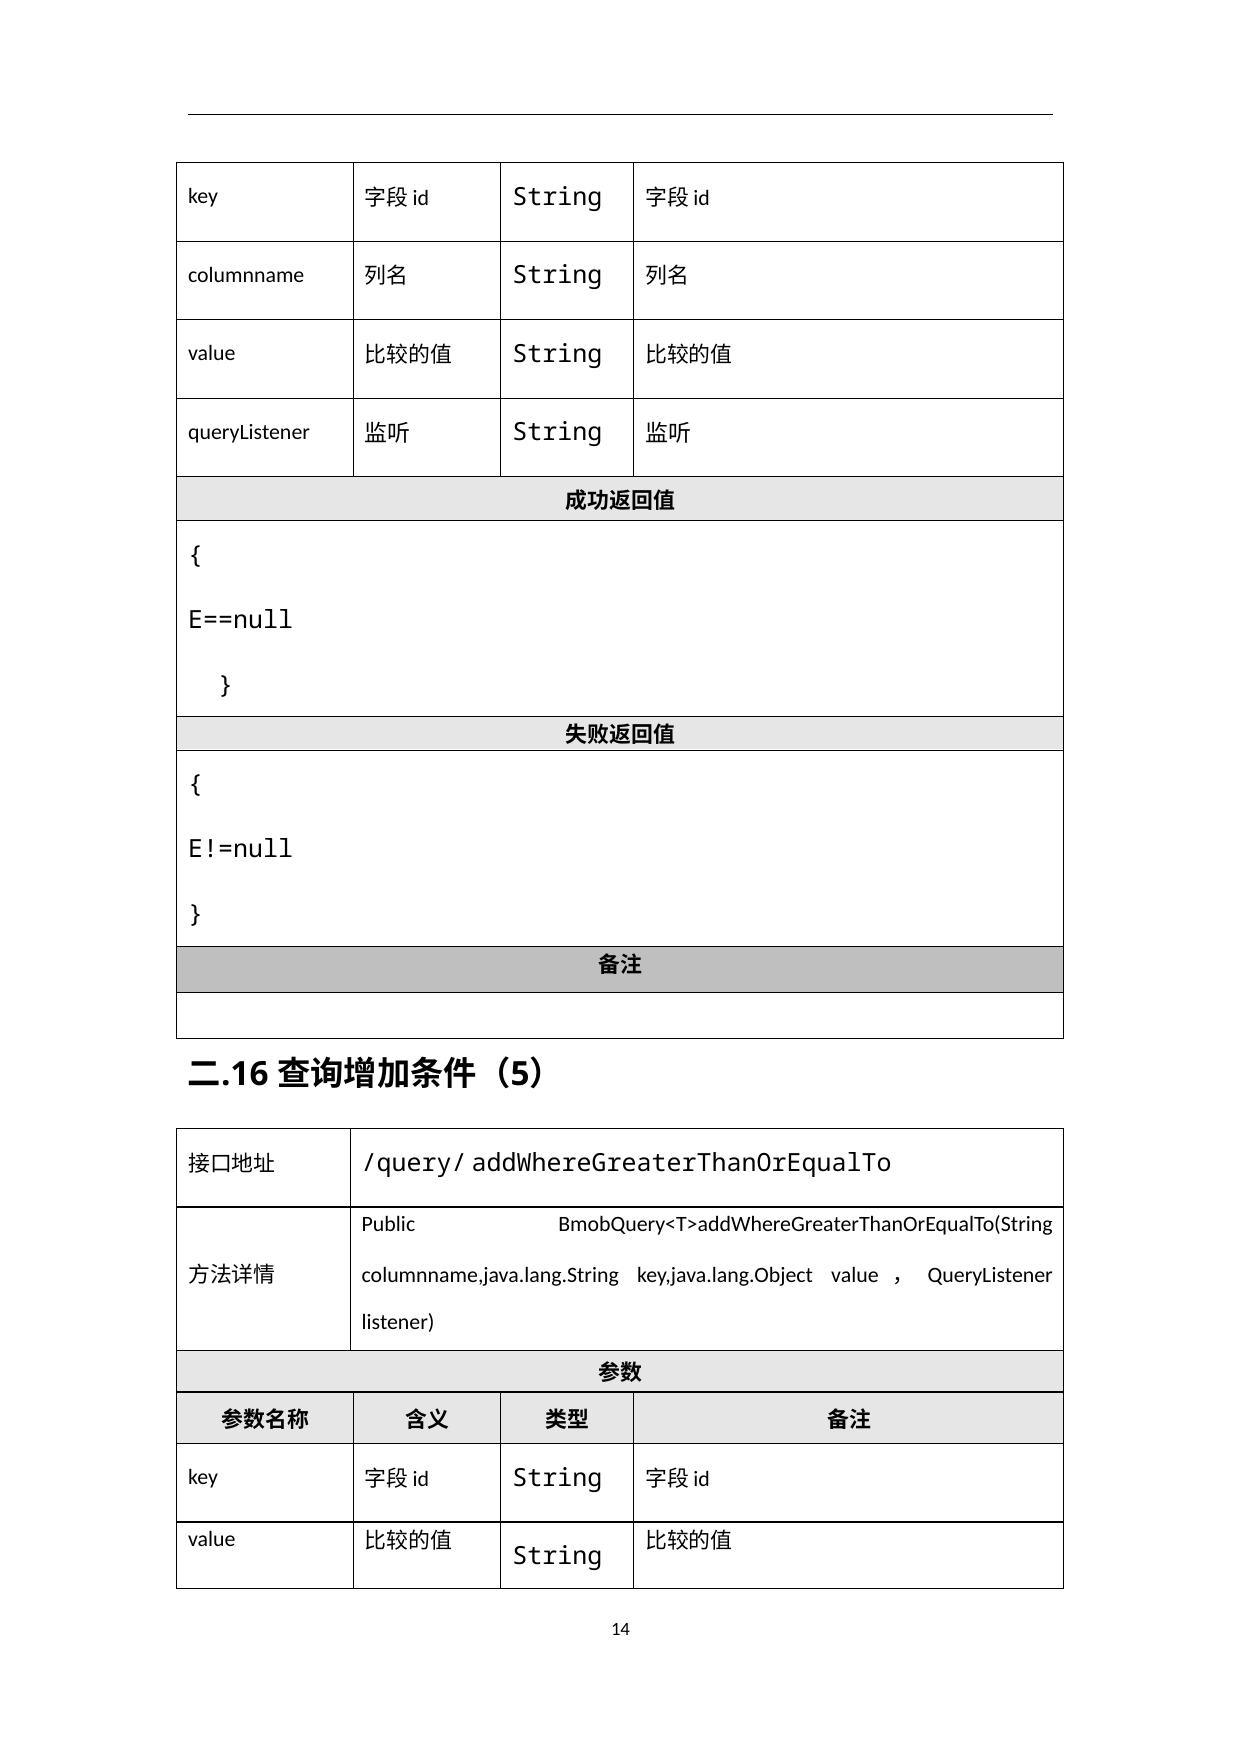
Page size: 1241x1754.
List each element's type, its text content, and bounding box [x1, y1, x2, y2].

table_header /query/ addWhereGreaterThanOrEqualTo [351, 1129, 1063, 1206]
table_cell String [501, 1523, 633, 1587]
table_cell String [501, 242, 633, 319]
table_cell 成功返回值 [177, 477, 1063, 520]
table_cell 类型 [501, 1393, 633, 1443]
table_cell columnname [177, 242, 353, 319]
subtitle 查询增加条件（5） [187, 1039, 1053, 1104]
table_cell 备注 [634, 1393, 1063, 1443]
table_cell String [501, 320, 633, 398]
table_cell value [177, 1523, 353, 1587]
table_cell 备注 [177, 947, 1063, 992]
table_cell 比较的值 [634, 320, 1063, 398]
table_cell 字段id [354, 1444, 500, 1521]
table_cell 比较的值 [354, 320, 500, 398]
table_cell 比较的值 [634, 1523, 1063, 1587]
table_cell Public BmobQuery<T>addWhereGreaterThanOrEqualTo(String columnname,java.lang.String key,java.lang.Object value，QueryListener listener) [351, 1208, 1063, 1350]
table_header 接口地址 [177, 1129, 350, 1206]
table_cell 字段id [354, 163, 500, 241]
table_cell value [177, 320, 353, 398]
table_cell 字段id [634, 163, 1063, 241]
table_cell 含义 [354, 1393, 500, 1443]
table_cell 参数名称 [177, 1393, 353, 1443]
table_cell 比较的值 [354, 1523, 500, 1587]
table_cell 失败返回值 [177, 717, 1063, 749]
table_cell { E!=null } [177, 751, 1063, 946]
table_cell 监听 [354, 399, 500, 476]
table_cell String [501, 1444, 633, 1521]
table_cell 列名 [354, 242, 500, 319]
table_cell queryListener [177, 399, 353, 476]
table_cell key [177, 1444, 353, 1521]
table_cell [177, 993, 1063, 1038]
table_cell 参数 [177, 1351, 1063, 1391]
table_cell String [501, 163, 633, 241]
table_cell String [501, 399, 633, 476]
table_cell 列名 [634, 242, 1063, 319]
table_cell 方法详情 [177, 1208, 350, 1350]
table_cell 字段id [634, 1444, 1063, 1521]
table_cell 监听 [634, 399, 1063, 476]
table_cell key [177, 163, 353, 241]
table_cell { E==null } [177, 521, 1063, 716]
